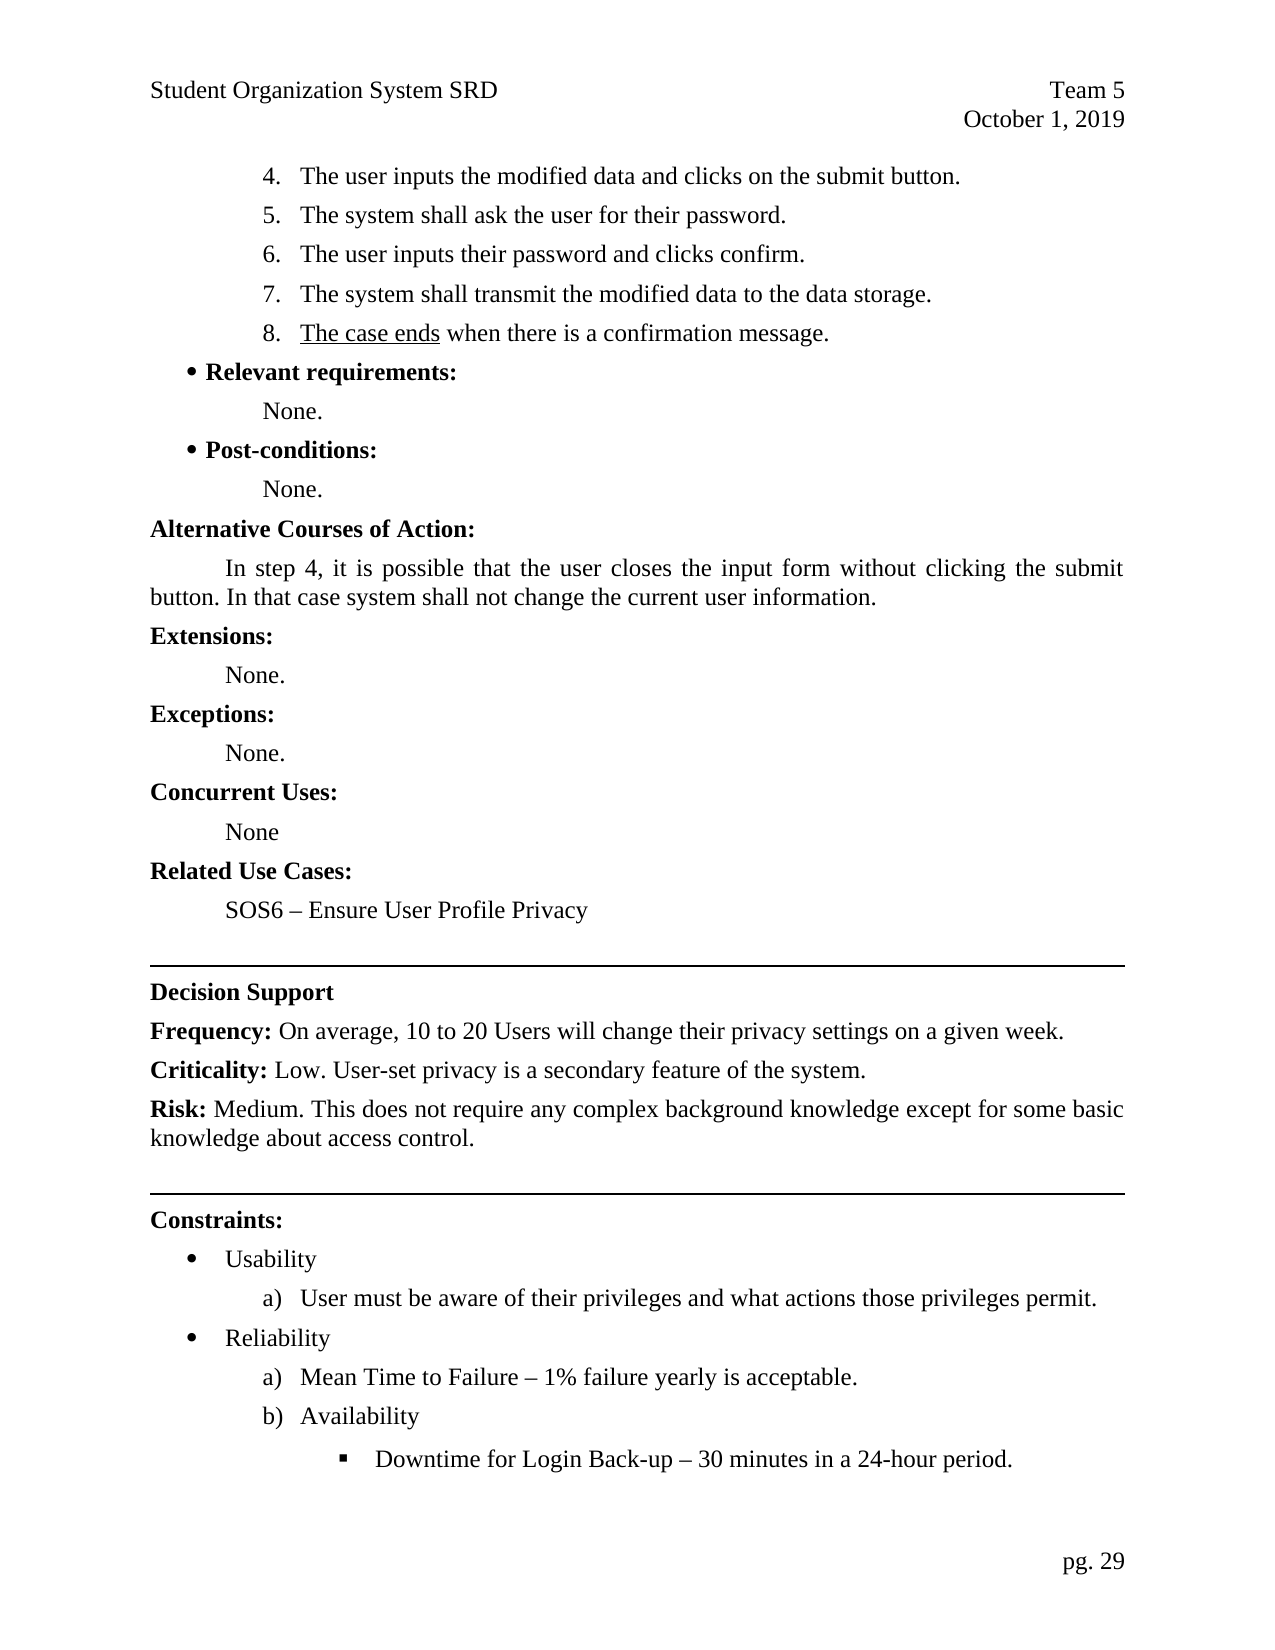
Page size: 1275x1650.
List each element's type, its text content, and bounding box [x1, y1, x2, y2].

text Concurrent Uses: [150, 777, 1125, 806]
list User must be aware of their privileges and what actions those privileges permit. [262, 1283, 1125, 1312]
list Availability [262, 1401, 1125, 1430]
list Downtime for Login Back-up – 30 minutes in a 24-hour period. [337, 1444, 1125, 1473]
text In step 4, it is possible that the user closes the input form without clicking the submit button. In that case system shall not change the current user information. [150, 553, 1125, 610]
list Reliability [187, 1323, 1125, 1351]
text None. [150, 660, 1125, 689]
list Usability [187, 1244, 1125, 1273]
text None. [225, 396, 1125, 425]
text None [150, 817, 1125, 845]
list The system shall transmit the modified data to the data storage. [262, 279, 1125, 307]
text Alternative Courses of Action: [150, 514, 1125, 542]
text Constraints: [150, 1205, 1125, 1234]
list The system shall ask the user for their password. [262, 200, 1125, 229]
list The case ends when there is a confirmation message. [262, 318, 1125, 347]
text Frequency: On average, 10 to 20 Users will change their privacy settings on a given week. [150, 1016, 1125, 1045]
text Related Use Cases: [150, 856, 1125, 884]
list Mean Time to Failure – 1% failure yearly is acceptable. [262, 1362, 1125, 1391]
text Risk: Medium. This does not require any complex background knowledge except for some basic knowledge about access control. [150, 1094, 1125, 1152]
text Exceptions: [150, 699, 1125, 728]
text SOS6 – Ensure User Profile Privacy [150, 895, 1125, 924]
text Extensions: [150, 621, 1125, 649]
list Relevant requirements: [187, 357, 1125, 386]
text None. [150, 738, 1125, 767]
text None. [225, 474, 1125, 503]
text Decision Support [150, 977, 1125, 1006]
list The user inputs the modified data and clicks on the submit button. [262, 161, 1125, 190]
list The user inputs their password and clicks confirm. [262, 239, 1125, 268]
text Criticality: Low. User-set privacy is a secondary feature of the system. [150, 1055, 1125, 1084]
list Post-conditions: [187, 435, 1125, 464]
